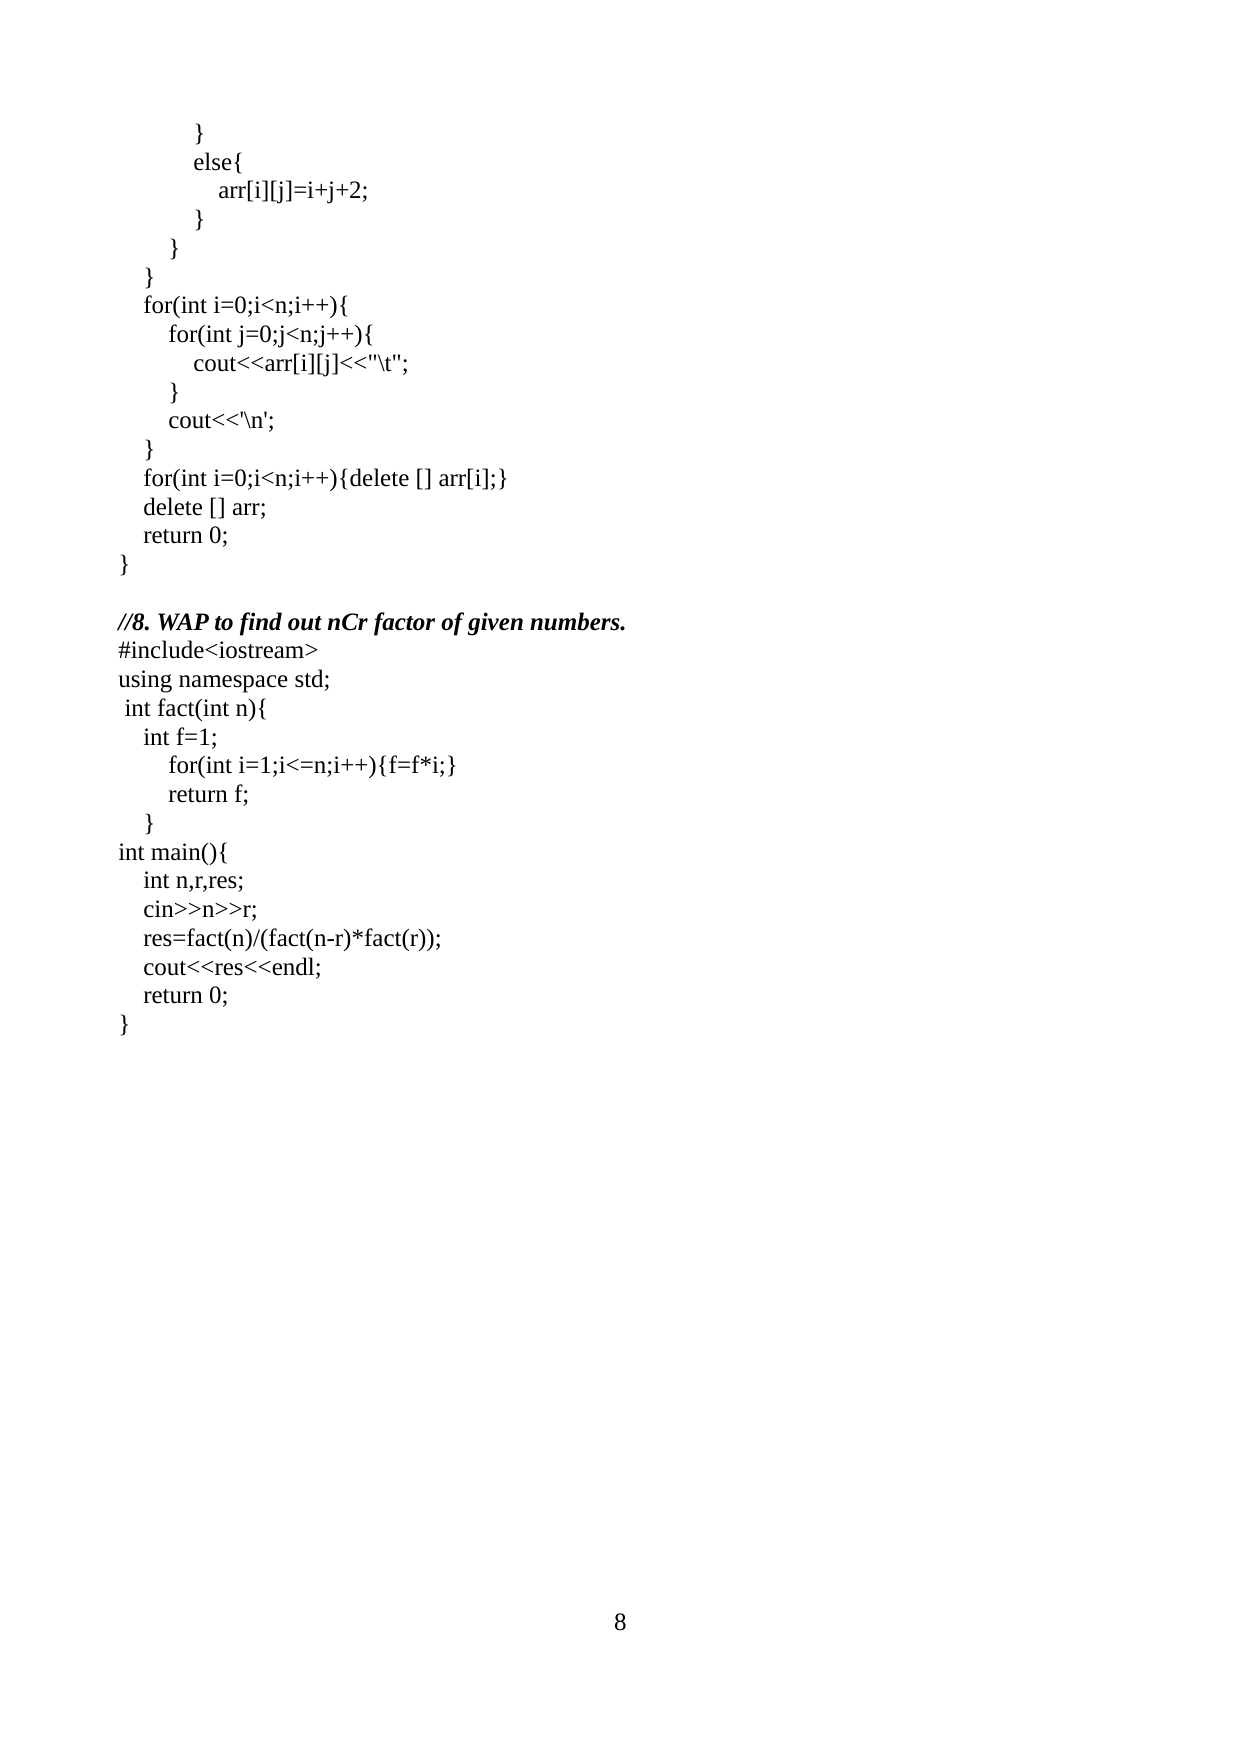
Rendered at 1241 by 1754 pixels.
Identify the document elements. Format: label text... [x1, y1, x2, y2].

text for(int i=0;i<n;i++){ [118, 291, 1122, 319]
text } [118, 434, 1122, 463]
text int f=1; [118, 722, 1122, 751]
text cout<<'\n'; [118, 406, 1122, 434]
text else{ [118, 147, 1122, 176]
text cout<<arr[i][j]<<"\t"; [118, 348, 1122, 377]
text for(int i=1;i<=n;i++){f=f*i;} [118, 751, 1122, 779]
text } [118, 1009, 1122, 1038]
text int main(){ [118, 837, 1122, 866]
text } [118, 118, 1122, 147]
text #include<iostream> [118, 636, 1122, 664]
text //8. WAP to find out nCr factor of given numbers. [118, 607, 1122, 636]
text return 0; [118, 521, 1122, 549]
text } [118, 262, 1122, 291]
text for(int i=0;i<n;i++){delete [] arr[i];} [118, 463, 1122, 492]
text arr[i][j]=i+j+2; [118, 176, 1122, 204]
text for(int j=0;j<n;j++){ [118, 319, 1122, 348]
text int n,r,res; [118, 866, 1122, 894]
text } [118, 233, 1122, 262]
text delete [] arr; [118, 492, 1122, 521]
text return f; [118, 779, 1122, 808]
text res=fact(n)/(fact(n-r)*fact(r)); [118, 923, 1122, 952]
text int fact(int n){ [118, 693, 1122, 722]
text } [118, 377, 1122, 406]
text } [118, 204, 1122, 233]
text cout<<res<<endl; [118, 952, 1122, 981]
text } [118, 549, 1122, 578]
text return 0; [118, 981, 1122, 1009]
text using namespace std; [118, 664, 1122, 693]
text cin>>n>>r; [118, 894, 1122, 923]
text } [118, 808, 1122, 837]
